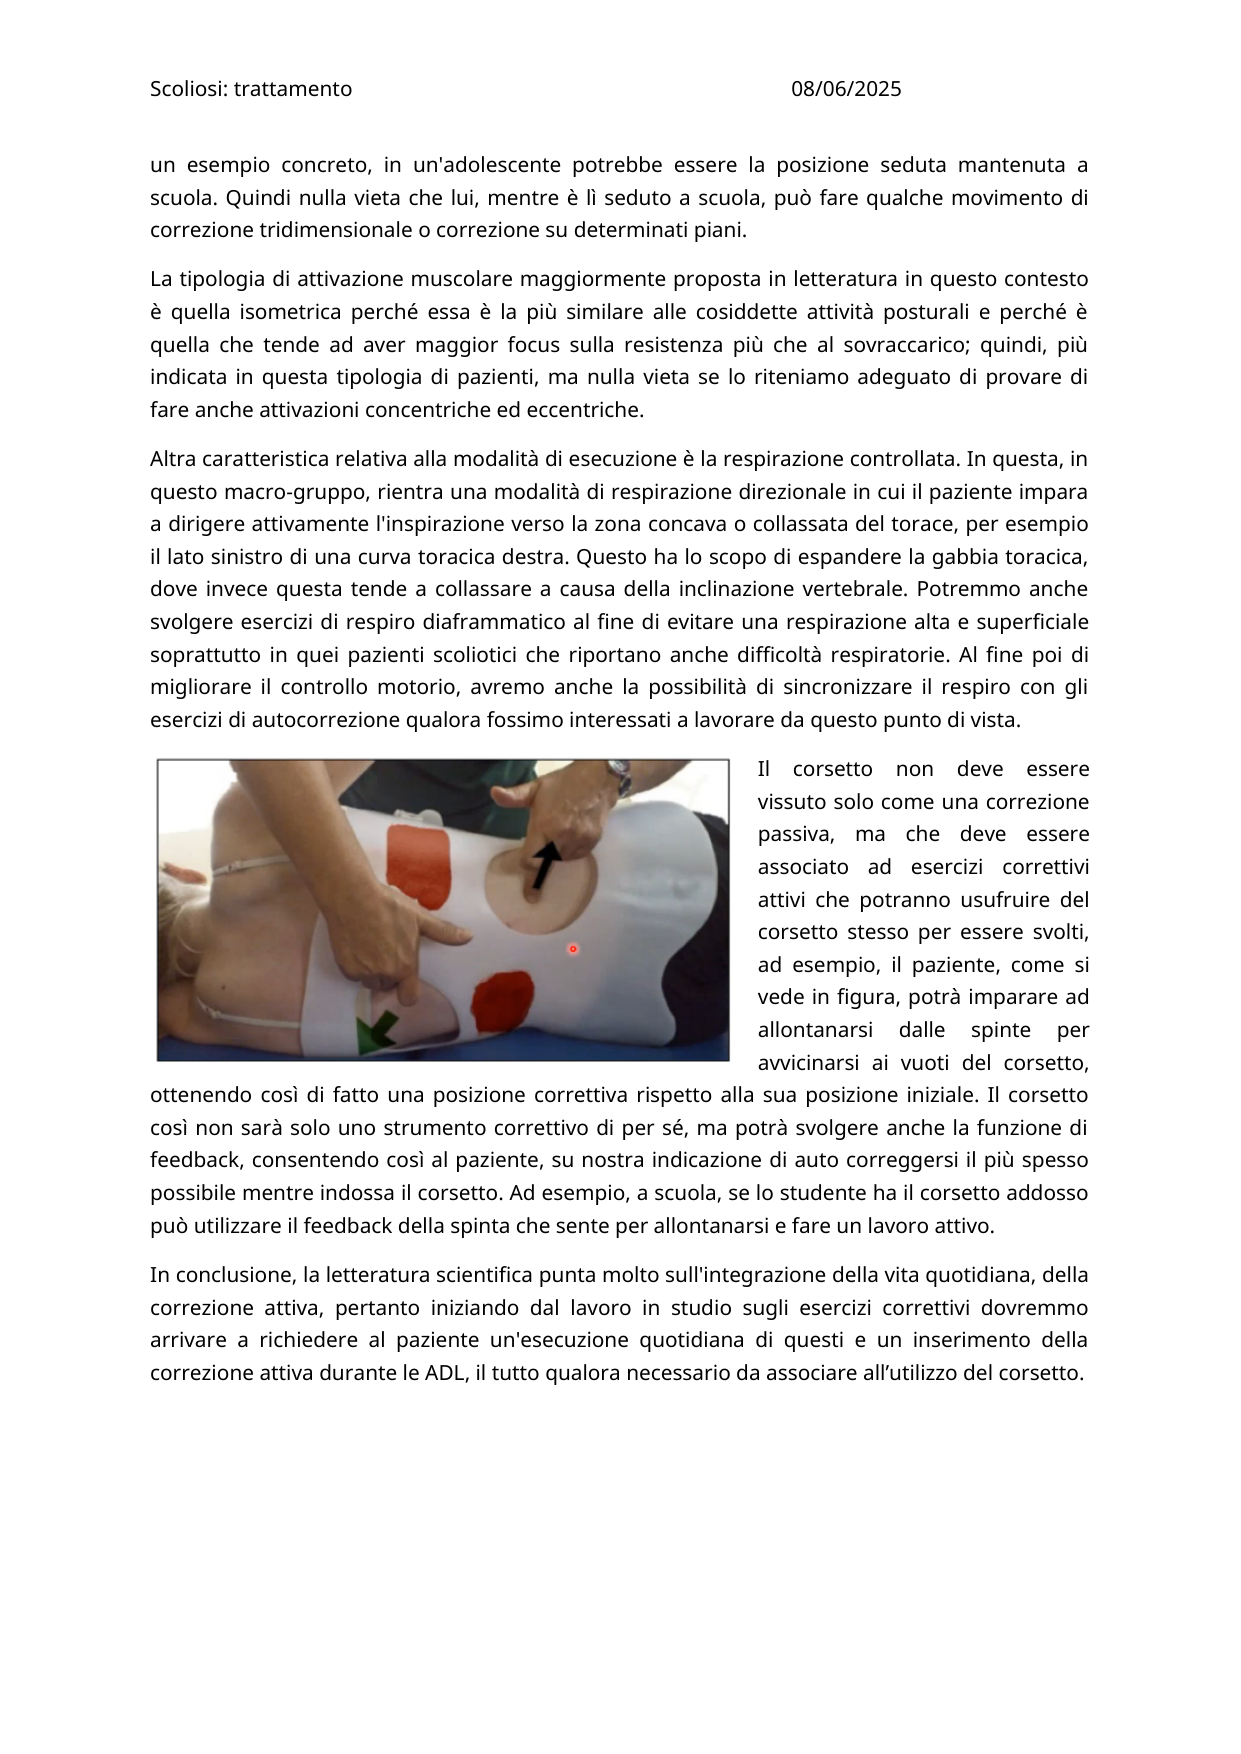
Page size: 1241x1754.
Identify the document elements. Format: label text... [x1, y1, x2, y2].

text Altra caratteristica relativa alla modalità di esecuzione è la respirazione controllata. In questa, in questo macro-gruppo, rientra una modalità di respirazione direzionale in cui il paziente impara a dirigere attivamente l'inspirazione verso la zona concava o collassata del torace, per esempio il lato sinistro di una curva toracica destra. Questo ha lo scopo di espandere la gabbia toracica, dove invece questa tende a collassare a causa della inclinazione vertebrale. Potremmo anche svolgere esercizi di respiro diaframmatico al fine di evitare una respirazione alta e superficiale soprattutto in quei pazienti scoliotici che riportano anche difficoltà respiratorie. Al fine poi di migliorare il controllo motorio, avremo anche la possibilità di sincronizzare il respiro con gli esercizi di autocorrezione qualora fossimo interessati a lavorare da questo punto di vista. [150, 444, 1090, 733]
text In conclusione, la letteratura scientifica punta molto sull'integrazione della vita quotidiana, della correzione attiva, pertanto iniziando dal lavoro in studio sugli esercizi correttivi dovremmo arrivare a richiedere al paziente un'esecuzione quotidiana di questi e un inserimento della correzione attiva durante le ADL, il tutto qualora necessario da associare all’utilizzo del corsetto. [150, 1260, 1090, 1386]
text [150, 150, 1090, 244]
text La tipologia di attivazione muscolare maggiormente proposta in letteratura in questo contesto è quella isometrica perché essa è la più similare alle cosiddette attività posturali e perché è quella che tende ad aver maggior focus sulla resistenza più che al sovraccarico; quindi, più indicata in questa tipologia di pazienti, ma nulla vieta se lo riteniamo adeguato di provare di fare anche attivazioni concentriche ed eccentriche. [150, 264, 1090, 423]
picture [150, 754, 739, 1066]
